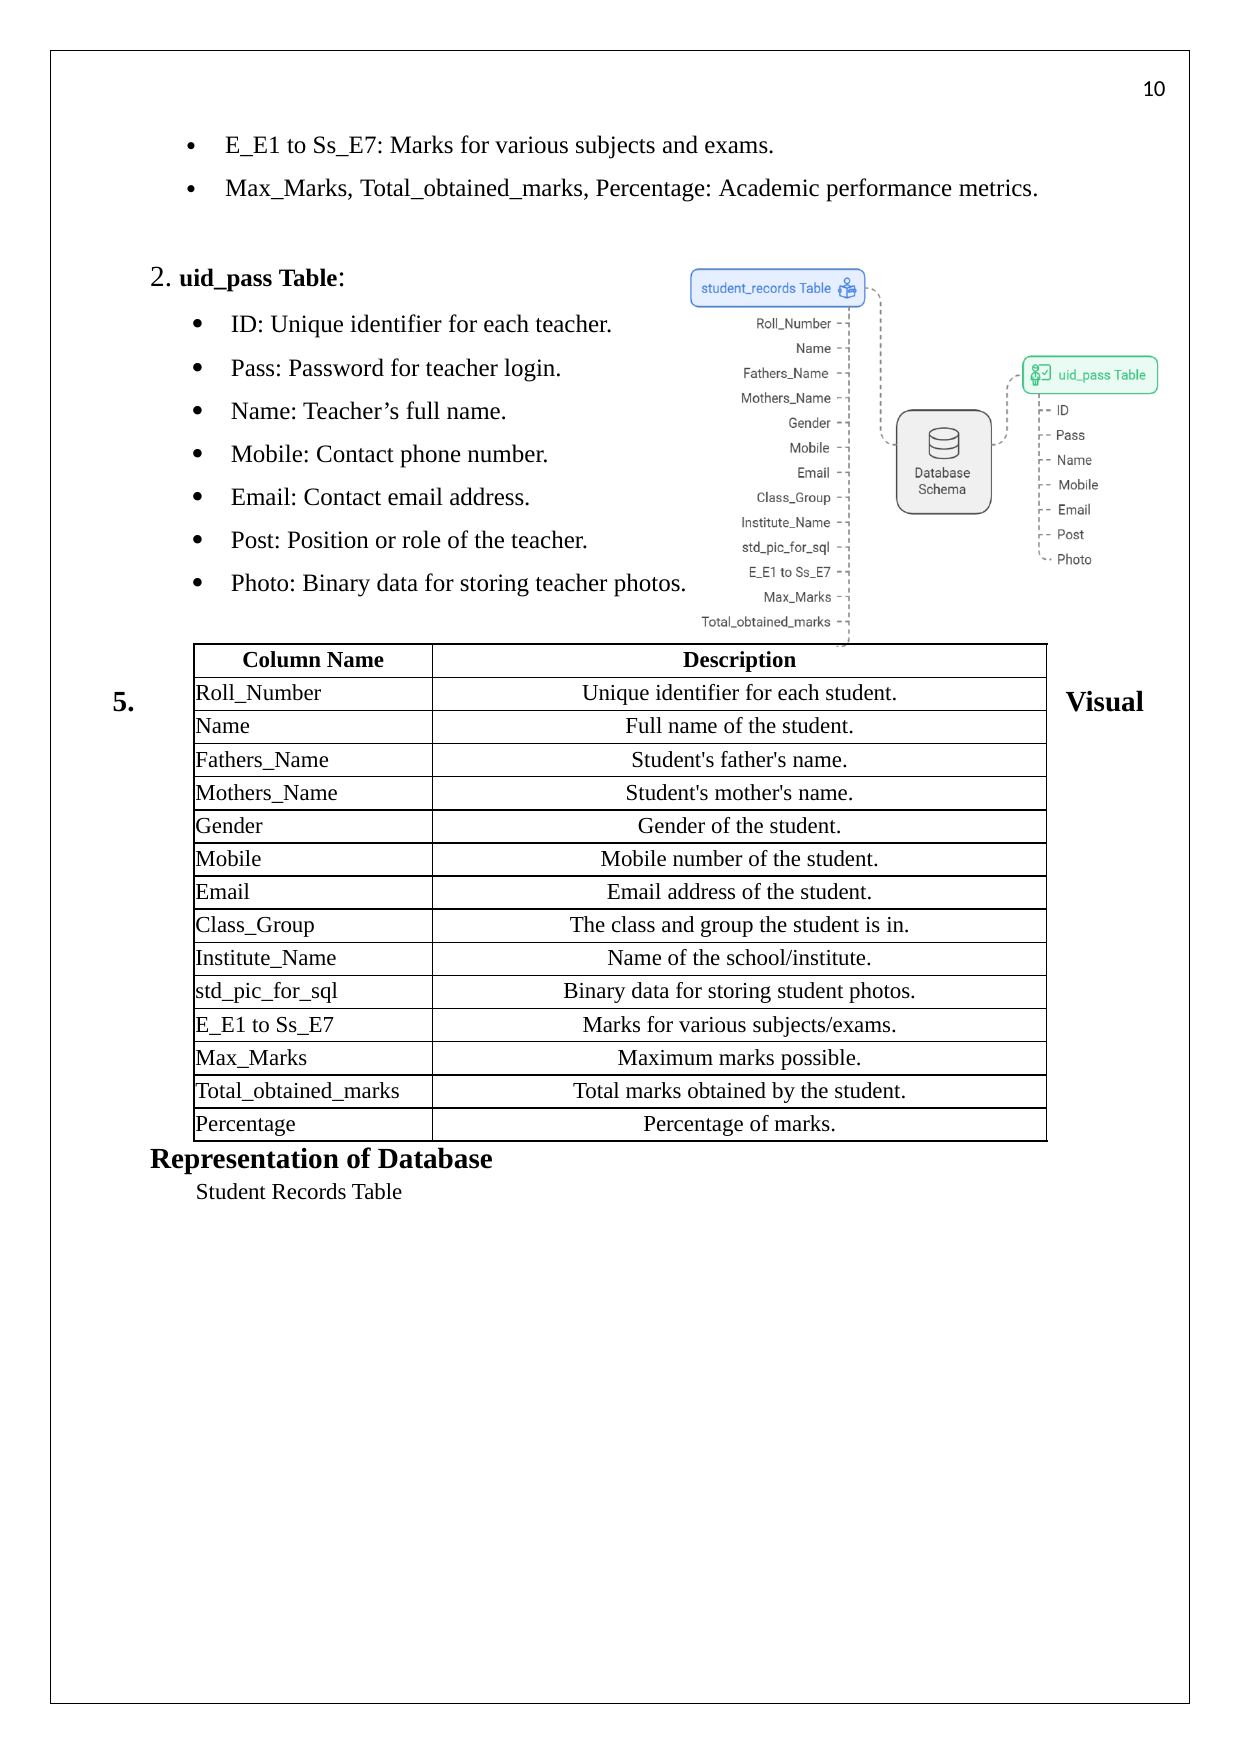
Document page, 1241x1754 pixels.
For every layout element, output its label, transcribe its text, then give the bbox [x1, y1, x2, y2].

list Max_Marks, Total_obtained_marks, Percentage: Academic performance metrics. [187, 173, 1165, 202]
table_header Column Name [195, 645, 432, 676]
table_cell Fathers_Name [195, 744, 432, 776]
table_cell Mothers_Name [195, 777, 432, 809]
list Email: Contact email address. [193, 482, 1165, 511]
table_cell Total marks obtained by the student. [433, 1076, 1046, 1107]
picture [682, 260, 1166, 655]
table_cell std_pic_for_sql [195, 976, 432, 1008]
table_cell Email [195, 877, 432, 908]
table_cell Unique identifier for each student. [433, 678, 1046, 709]
list Name: Teacher’s full name. [193, 396, 1165, 424]
list ID: Unique identifier for each teacher. [193, 309, 1165, 338]
list Student Records Table [150, 1178, 1165, 1204]
table_cell Name [195, 711, 432, 743]
table_cell Name of the school/institute. [433, 943, 1046, 974]
table_cell Student's mother's name. [433, 777, 1046, 809]
table_cell Mobile number of the student. [433, 844, 1046, 875]
table_cell Institute_Name [195, 943, 432, 974]
table_cell E_E1 to Ss_E7 [195, 1009, 432, 1041]
table_cell Roll_Number [195, 678, 432, 709]
list Post: Position or role of the teacher. [193, 525, 1165, 554]
table_cell Maximum marks possible. [433, 1042, 1046, 1074]
table_cell Binary data for storing student photos. [433, 976, 1046, 1008]
table_cell Percentage [195, 1109, 432, 1140]
list Photo: Binary data for storing teacher photos. [193, 568, 1165, 597]
table_header Description [433, 645, 1046, 676]
table_cell Email address of the student. [433, 877, 1046, 908]
list Mobile: Contact phone number. [193, 439, 1165, 468]
table_cell Class_Group [195, 910, 432, 941]
table_cell Gender [195, 811, 432, 842]
table_cell Student's father's name. [433, 744, 1046, 776]
table_cell Total_obtained_marks [195, 1076, 432, 1107]
table_cell Full name of the student. [433, 711, 1046, 743]
list Visual Representation of Database [112, 684, 1165, 1175]
table_cell Max_Marks [195, 1042, 432, 1074]
table_cell Percentage of marks. [433, 1109, 1046, 1140]
table_cell Marks for various subjects/exams. [433, 1009, 1046, 1041]
text 2. uid_pass Table: [150, 259, 1165, 293]
table_cell Mobile [195, 844, 432, 875]
list Pass: Password for teacher login. [193, 353, 1165, 381]
table_cell The class and group the student is in. [433, 910, 1046, 941]
list E_E1 to Ss_E7: Marks for various subjects and exams. [187, 130, 1165, 158]
table_cell Gender of the student. [433, 811, 1046, 842]
